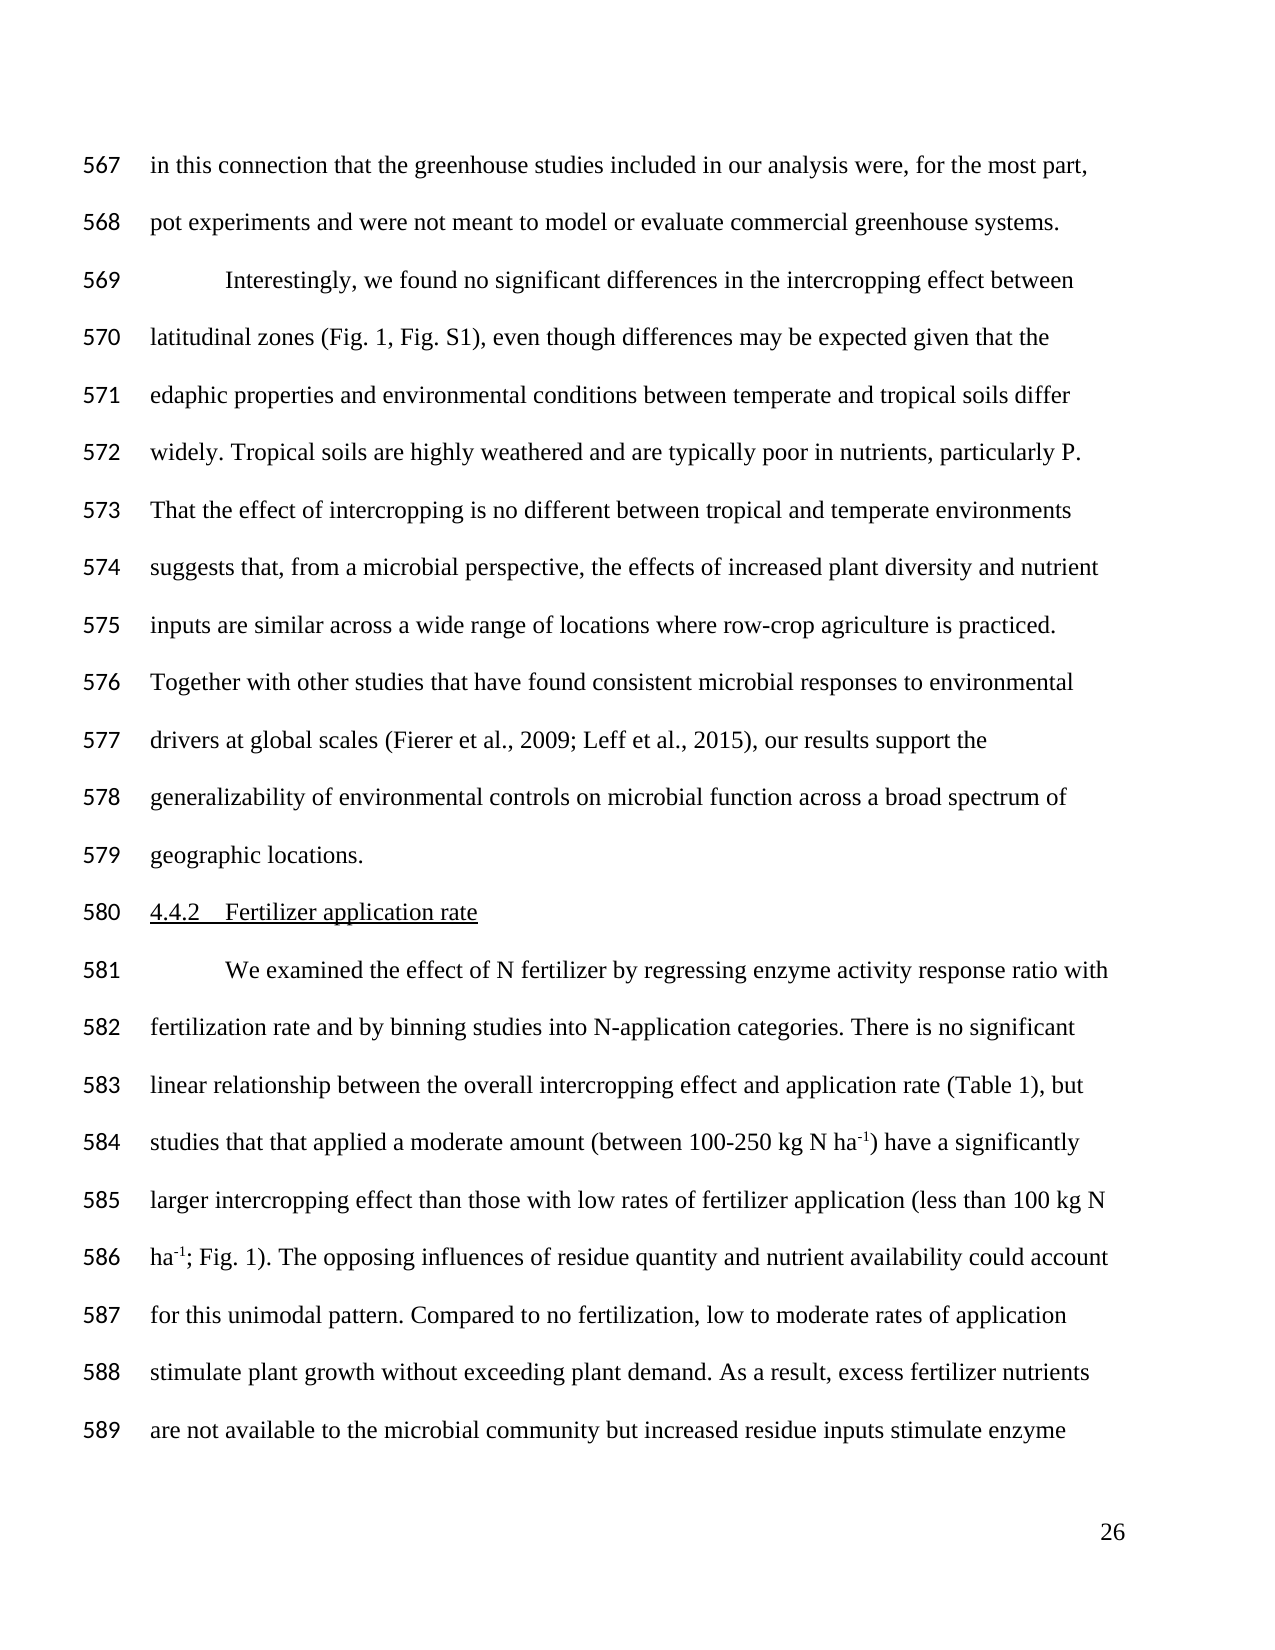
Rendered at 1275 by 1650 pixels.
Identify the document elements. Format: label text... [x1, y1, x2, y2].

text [150, 955, 1125, 1444]
text 4.4.2 Fertilizer application rate [150, 897, 1125, 926]
text Interestingly, we found no significant differences in the intercropping effect between latitudinal zones (Fig. 1, Fig. S1), even though differences may be expected given that the edaphic properties and environmental conditions between temperate and tropical soils differ widely. Tropical soils are highly weathered and are typically poor in nutrients, particularly P. That the effect of intercropping is no different between tropical and temperate environments suggests that, from a microbial perspective, the effects of increased plant diversity and nutrient inputs are similar across a wide range of locations where row-crop agriculture is practiced. Together with other studies that have found consistent microbial responses to environmental drivers at global scales (Fierer et al., 2009; Leff et al., 2015), our results support the generalizability of environmental controls on microbial function across a broad spectrum of geographic locations. [150, 265, 1125, 869]
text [150, 150, 1125, 236]
